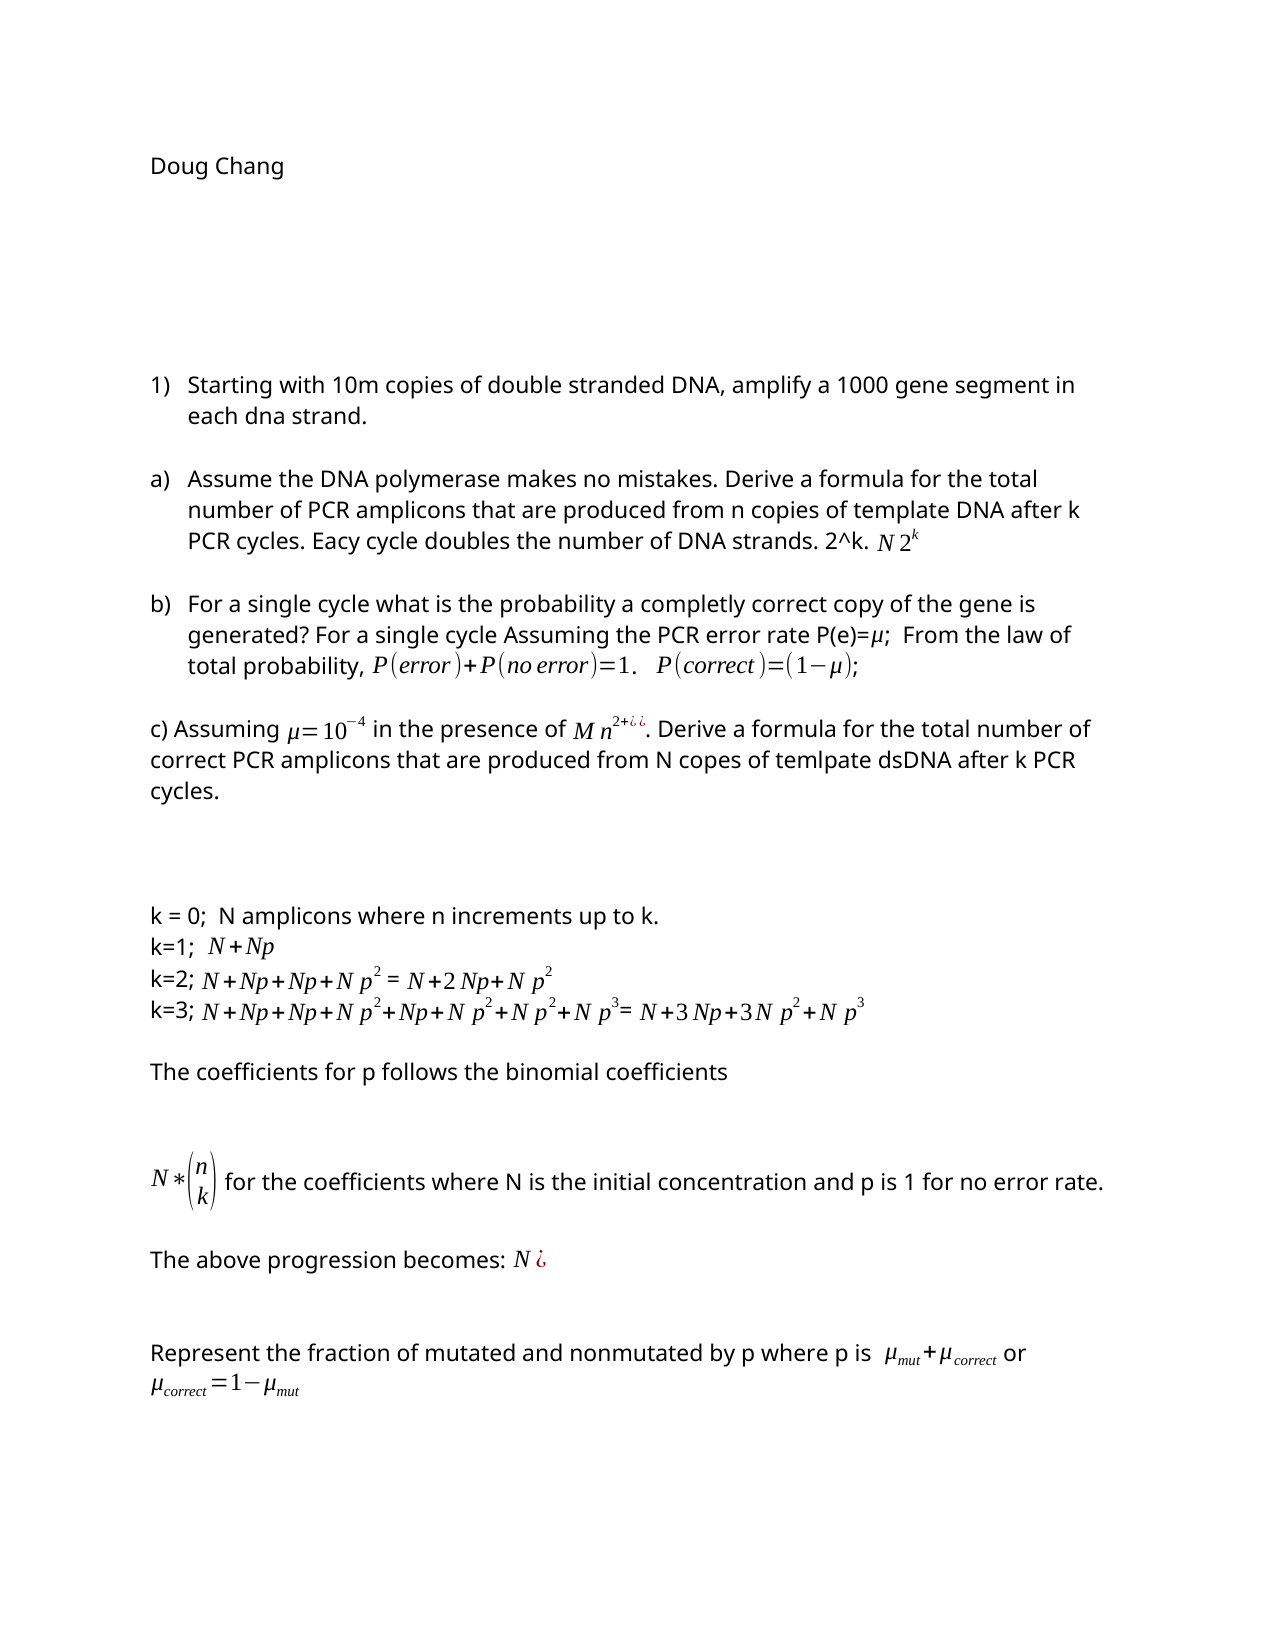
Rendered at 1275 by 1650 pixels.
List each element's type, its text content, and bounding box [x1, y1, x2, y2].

text k=1; [150, 931, 1125, 962]
text Doug Chang [150, 150, 1125, 181]
text k=3; = [150, 994, 1125, 1025]
text c) Assuming in the presence of . Derive a formula for the total number of correct PCR amplicons that are produced from N copes of temlpate dsDNA after k PCR cycles. [150, 712, 1125, 806]
list For a single cycle what is the probability a completly correct copy of the gene is generated? For a single cycle Assuming the PCR error rate P(e)=; From the law of total probability, . ; [150, 587, 1125, 681]
text The coefficients for p follows the binomial coefficients [150, 1056, 1125, 1087]
text k=2; = [150, 962, 1125, 994]
text k = 0; N amplicons where n increments up to k. [150, 900, 1125, 931]
text Represent the fraction of mutated and nonmutated by p where p is or [150, 1337, 1125, 1400]
list Assume the DNA polymerase makes no mistakes. Derive a formula for the total number of PCR amplicons that are produced from n copies of template DNA after k PCR cycles. Eacy cycle doubles the number of DNA strands. 2^k. [150, 462, 1125, 556]
text The above progression becomes: [150, 1244, 1125, 1275]
text for the coefficients where N is the initial concentration and p is 1 for no error rate. [150, 1150, 1125, 1212]
list Starting with 10m copies of double stranded DNA, amplify a 1000 gene segment in each dna strand. [150, 369, 1125, 431]
